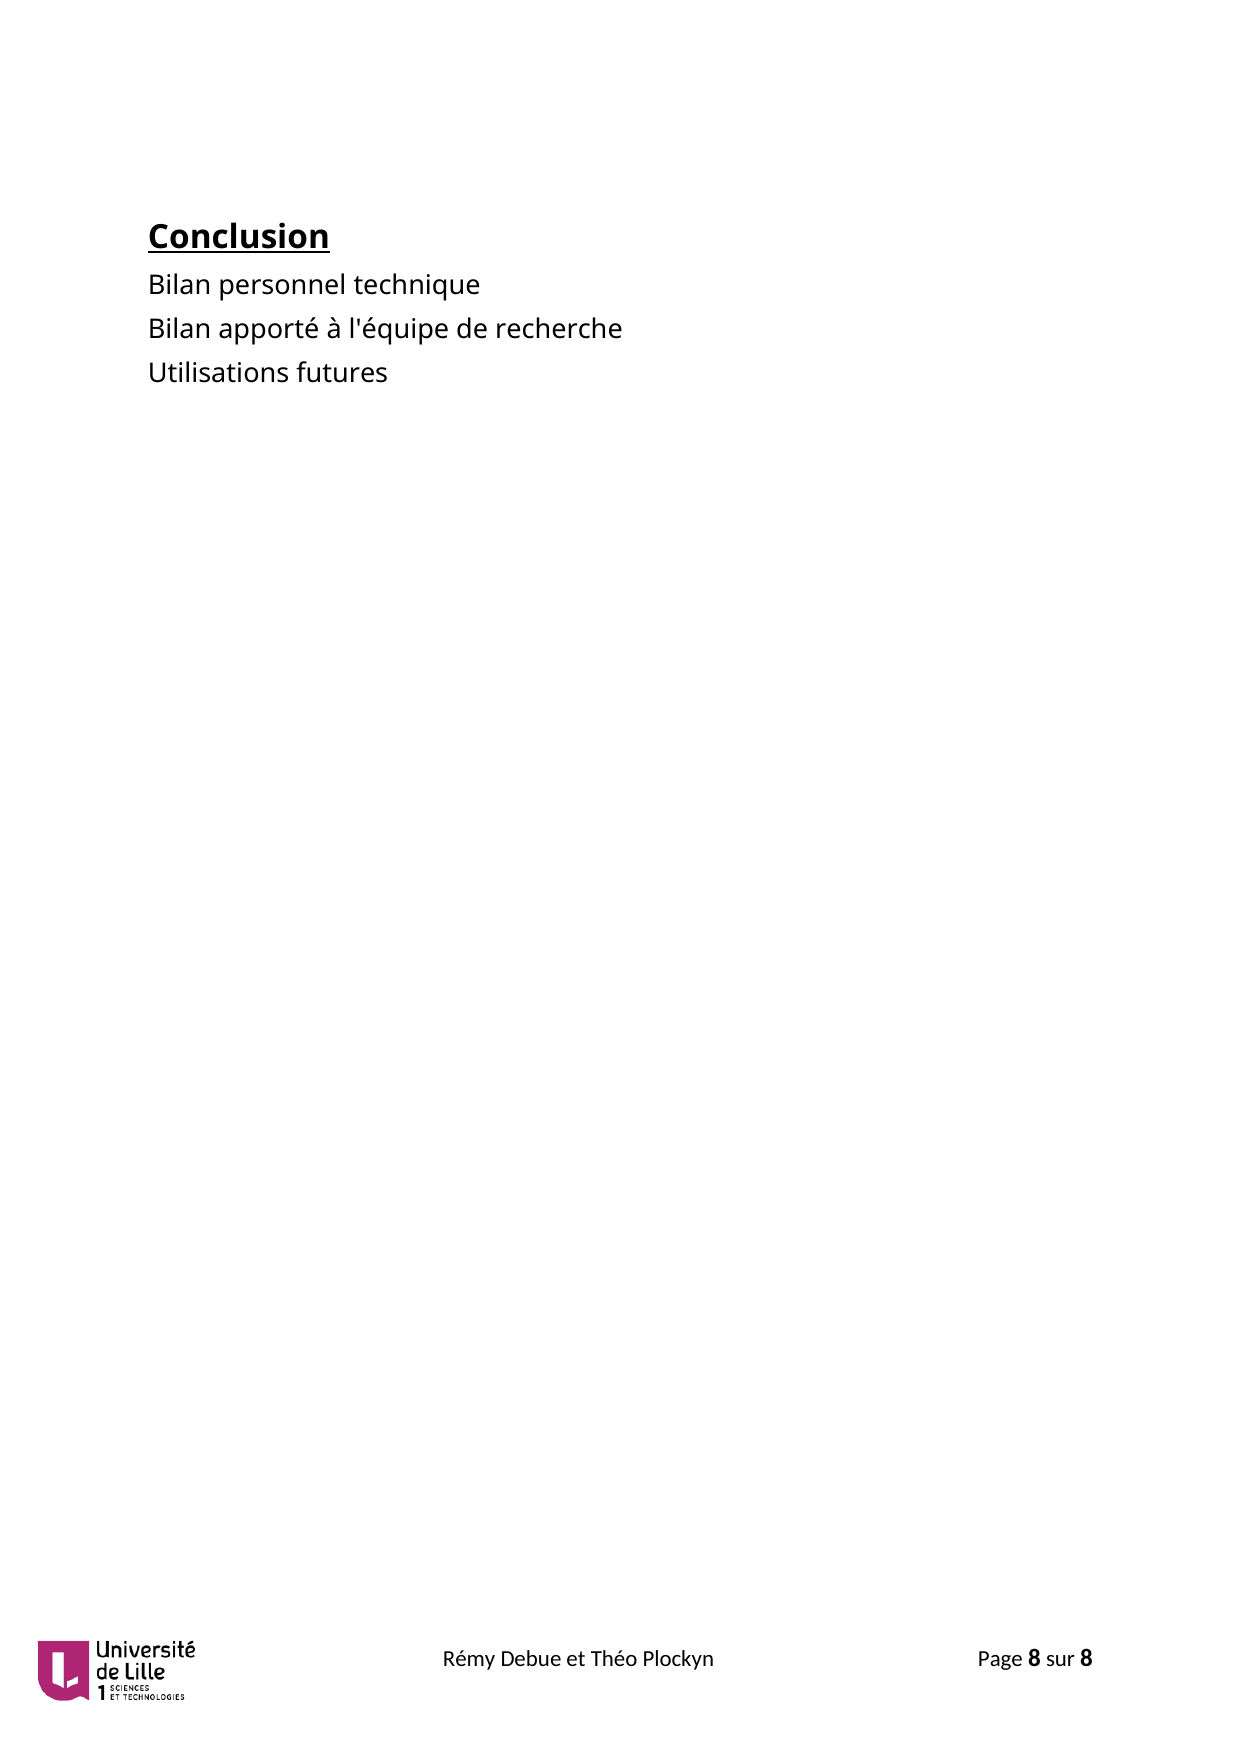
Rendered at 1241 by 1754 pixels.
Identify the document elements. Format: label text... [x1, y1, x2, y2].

subtitle Bilan apporté à l'équipe de recherche [148, 309, 1093, 346]
picture [14, 1617, 213, 1721]
subtitle Utilisations futures [148, 353, 1093, 390]
subtitle Conclusion [148, 212, 1093, 258]
subtitle Bilan personnel technique [148, 266, 1093, 302]
